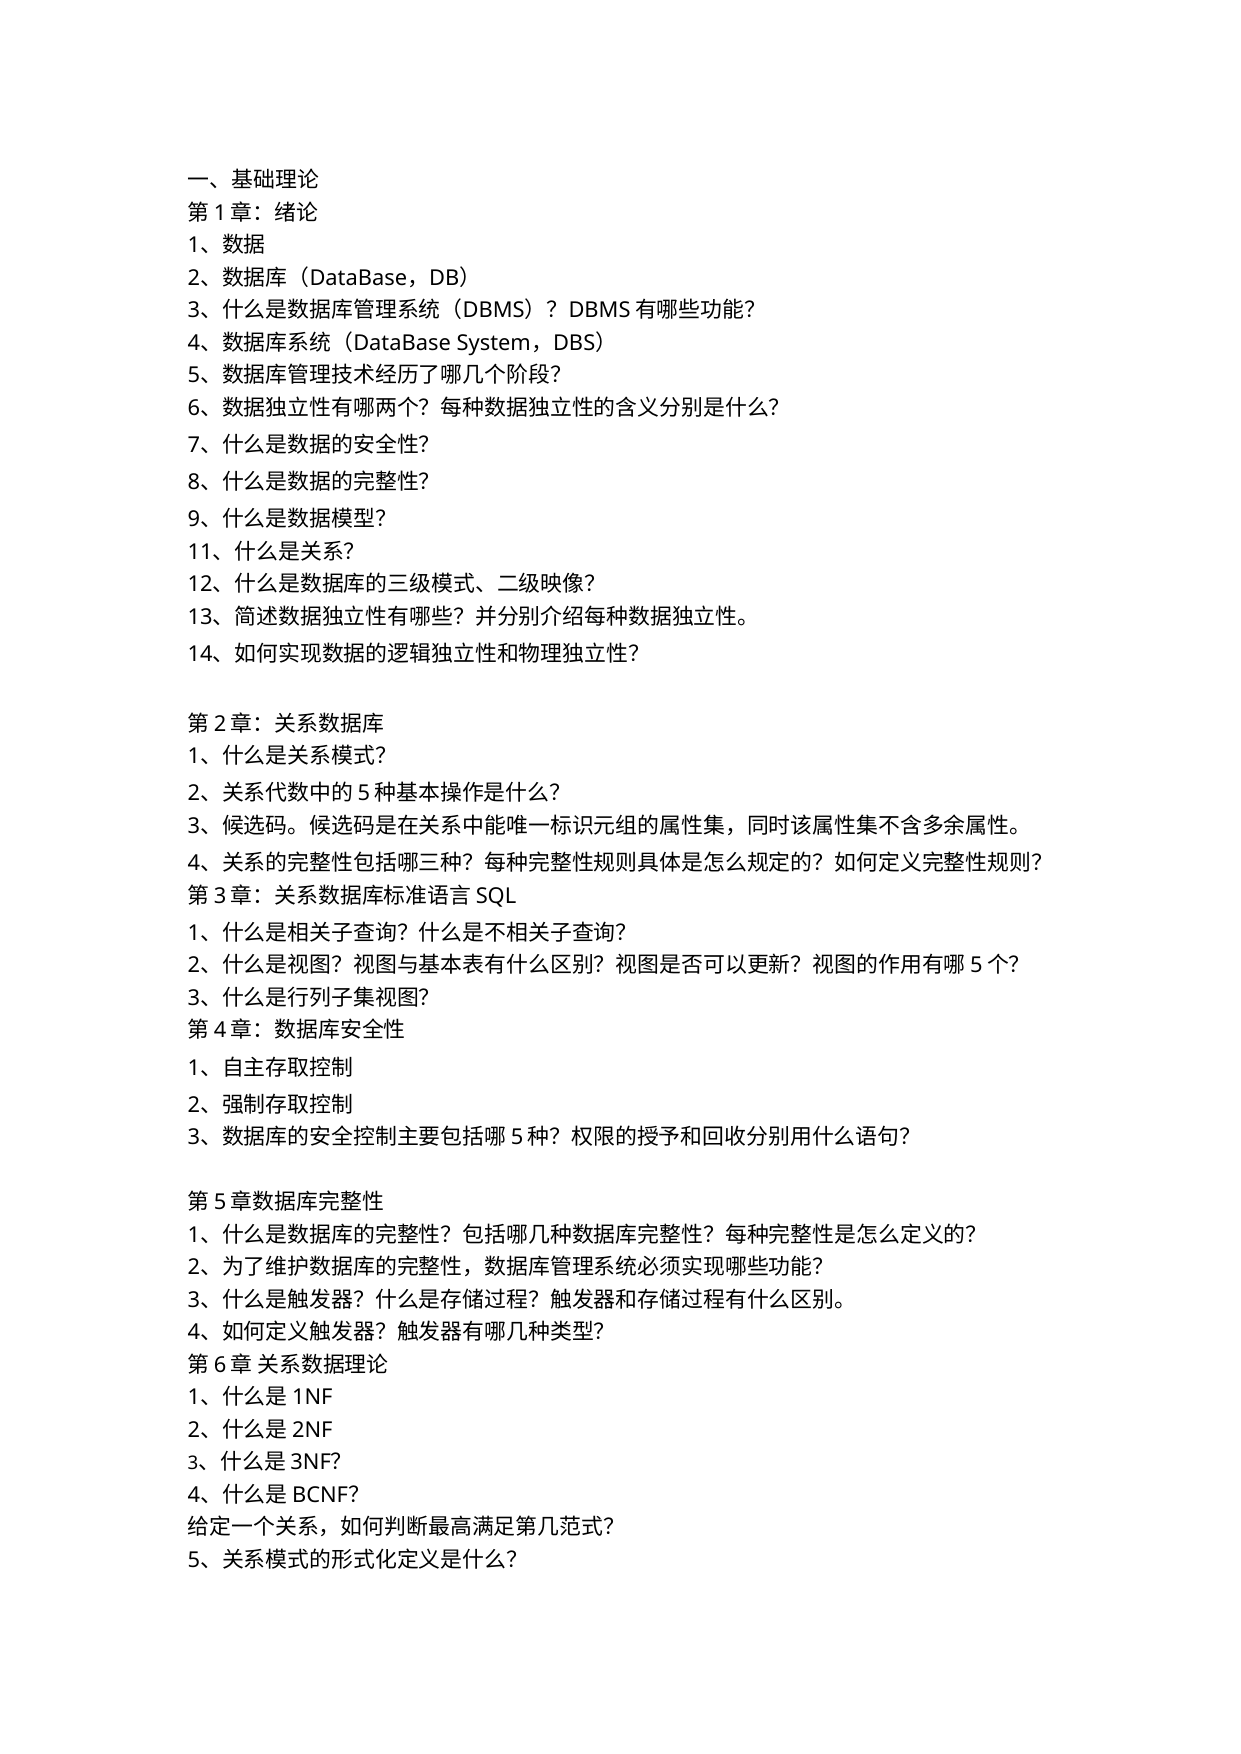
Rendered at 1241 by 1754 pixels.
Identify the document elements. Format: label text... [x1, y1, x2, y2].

text 1、自主存取控制 [187, 1049, 1053, 1082]
text 1、什么是相关子查询？什么是不相关子查询？ [187, 914, 1053, 947]
text 1、什么是关系模式？ [187, 738, 1053, 770]
text 2、什么是2NF [187, 1411, 1053, 1444]
text 7、什么是数据的安全性？ [187, 427, 1053, 459]
text 4、什么是BCNF？ [187, 1476, 1053, 1509]
text 8、什么是数据的完整性？ [187, 464, 1053, 496]
text 第3章：关系数据库标准语言SQL [187, 877, 1053, 910]
text 第2章：关系数据库 [187, 705, 1053, 738]
text 第1章：绪论 [187, 194, 1053, 227]
text 6、数据独立性有哪两个？每种数据独立性的含义分别是什么？ [187, 389, 1053, 422]
text 第4章：数据库安全性 [187, 1012, 1053, 1044]
text 5、关系模式的形式化定义是什么？ [187, 1541, 1053, 1574]
text 5、数据库管理技术经历了哪几个阶段？ [187, 357, 1053, 389]
text 3、什么是行列子集视图？ [187, 979, 1053, 1012]
text 4、关系的完整性包括哪三种？每种完整性规则具体是怎么规定的？如何定义完整性规则？ [187, 845, 1053, 877]
text 12、什么是数据库的三级模式、二级映像？ [187, 566, 1053, 598]
text 3、什么是触发器？什么是存储过程？触发器和存储过程有什么区别。 [187, 1281, 1053, 1314]
text 13、简述数据独立性有哪些？并分别介绍每种数据独立性。 [187, 598, 1053, 631]
text 一、基础理论 [187, 162, 1053, 194]
text 9、什么是数据模型？ [187, 501, 1053, 533]
text 2、什么是视图？视图与基本表有什么区别？视图是否可以更新？视图的作用有哪5个？ [187, 947, 1053, 979]
text 4、如何定义触发器？触发器有哪几种类型？ [187, 1314, 1053, 1346]
text 第6章 关系数据理论 [187, 1346, 1053, 1379]
text 3、数据库的安全控制主要包括哪5种？权限的授予和回收分别用什么语句？ [187, 1119, 1053, 1151]
text 2、数据库（DataBase，DB） [187, 259, 1053, 292]
text 4、数据库系统（DataBase System，DBS） [187, 324, 1053, 357]
text 2、关系代数中的5种基本操作是什么？ [187, 775, 1053, 808]
text 1、数据 [187, 227, 1053, 259]
text 3、候选码。候选码是在关系中能唯一标识元组的属性集，同时该属性集不含多余属性。 [187, 808, 1053, 840]
text 3、什么是数据库管理系统（DBMS）？DBMS有哪些功能？ [187, 292, 1053, 324]
text 2、强制存取控制 [187, 1086, 1053, 1119]
text 11、什么是关系？ [187, 533, 1053, 566]
text 给定一个关系，如何判断最高满足第几范式？ [187, 1509, 1053, 1541]
text 1、什么是数据库的完整性？包括哪几种数据库完整性？每种完整性是怎么定义的？ [187, 1216, 1053, 1249]
text 1、什么是1NF [187, 1379, 1053, 1411]
text 14、如何实现数据的逻辑独立性和物理独立性？ [187, 636, 1053, 668]
text 3、什么是3NF？ [187, 1444, 1053, 1476]
text 2、为了维护数据库的完整性，数据库管理系统必须实现哪些功能？ [187, 1249, 1053, 1281]
text 第5章数据库完整性 [187, 1184, 1053, 1216]
